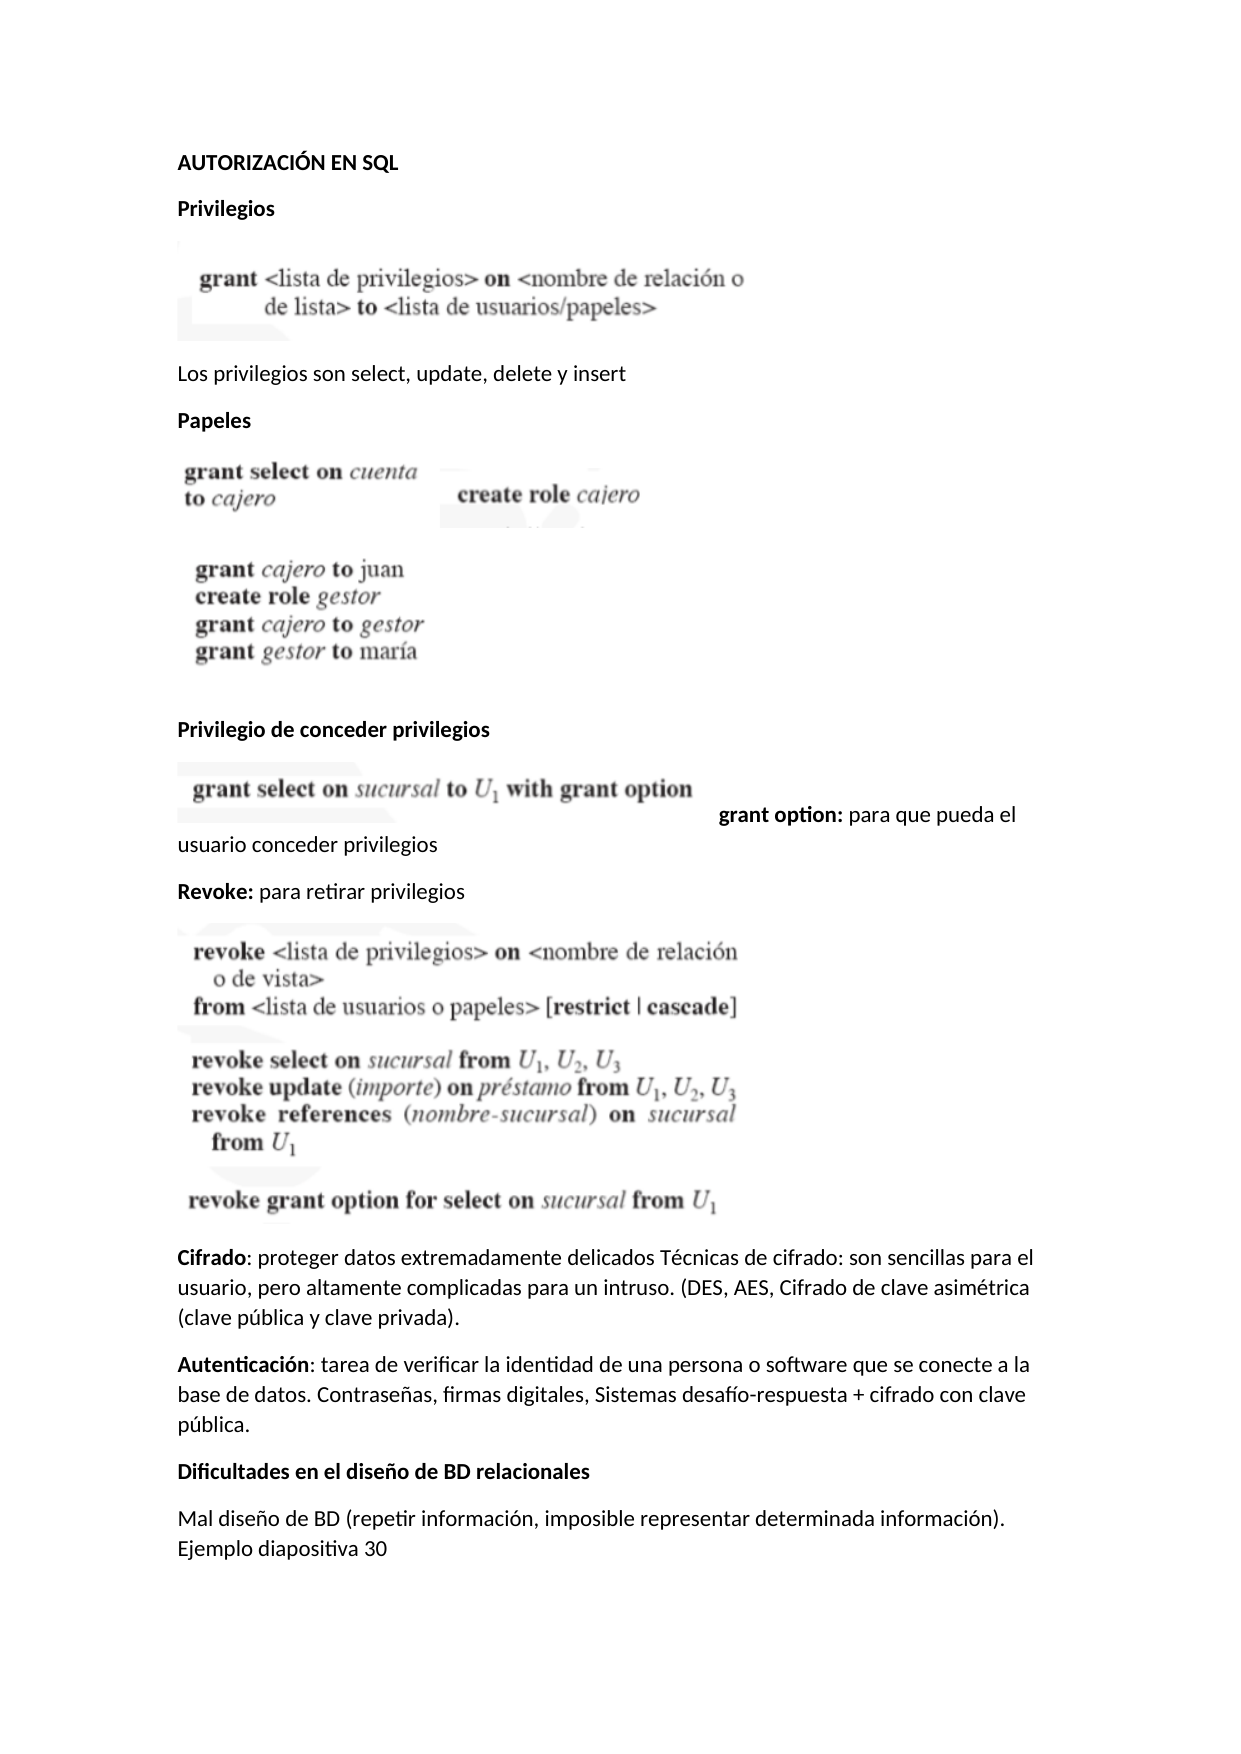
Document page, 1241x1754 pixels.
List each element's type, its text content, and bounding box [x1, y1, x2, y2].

text Papeles [177, 406, 1063, 434]
text Dificultades en el diseño de BD relacionales [177, 1457, 1063, 1485]
text Los privilegios son select, update, delete y insert [177, 359, 1063, 387]
picture [177, 546, 440, 697]
text Privilegios [177, 194, 1063, 222]
picture [177, 923, 753, 1224]
picture [177, 241, 775, 341]
text Mal diseño de BD (repetir información, imposible representar determinada información). Ejemplo diapositiva 30 [177, 1504, 1063, 1562]
text Revoke: para retirar privilegios [177, 877, 1063, 905]
picture [177, 452, 665, 528]
text Privilegio de conceder privilegios [177, 715, 1063, 743]
text Cifrado: proteger datos extremadamente delicados Técnicas de cifrado: son sencillas para el usuario, pero altamente complicadas para un intruso. (DES, AES, Cifrado de clave asimétrica (clave pública y clave privada). [177, 1243, 1063, 1331]
text Autenticación: tarea de verificar la identidad de una persona o software que se conecte a la base de datos. Contraseñas, firmas digitales, Sistemas desafío-respuesta + cifrado con clave pública. [177, 1350, 1063, 1438]
text AUTORIZACIÓN EN SQL [177, 148, 1063, 176]
picture [177, 762, 719, 823]
